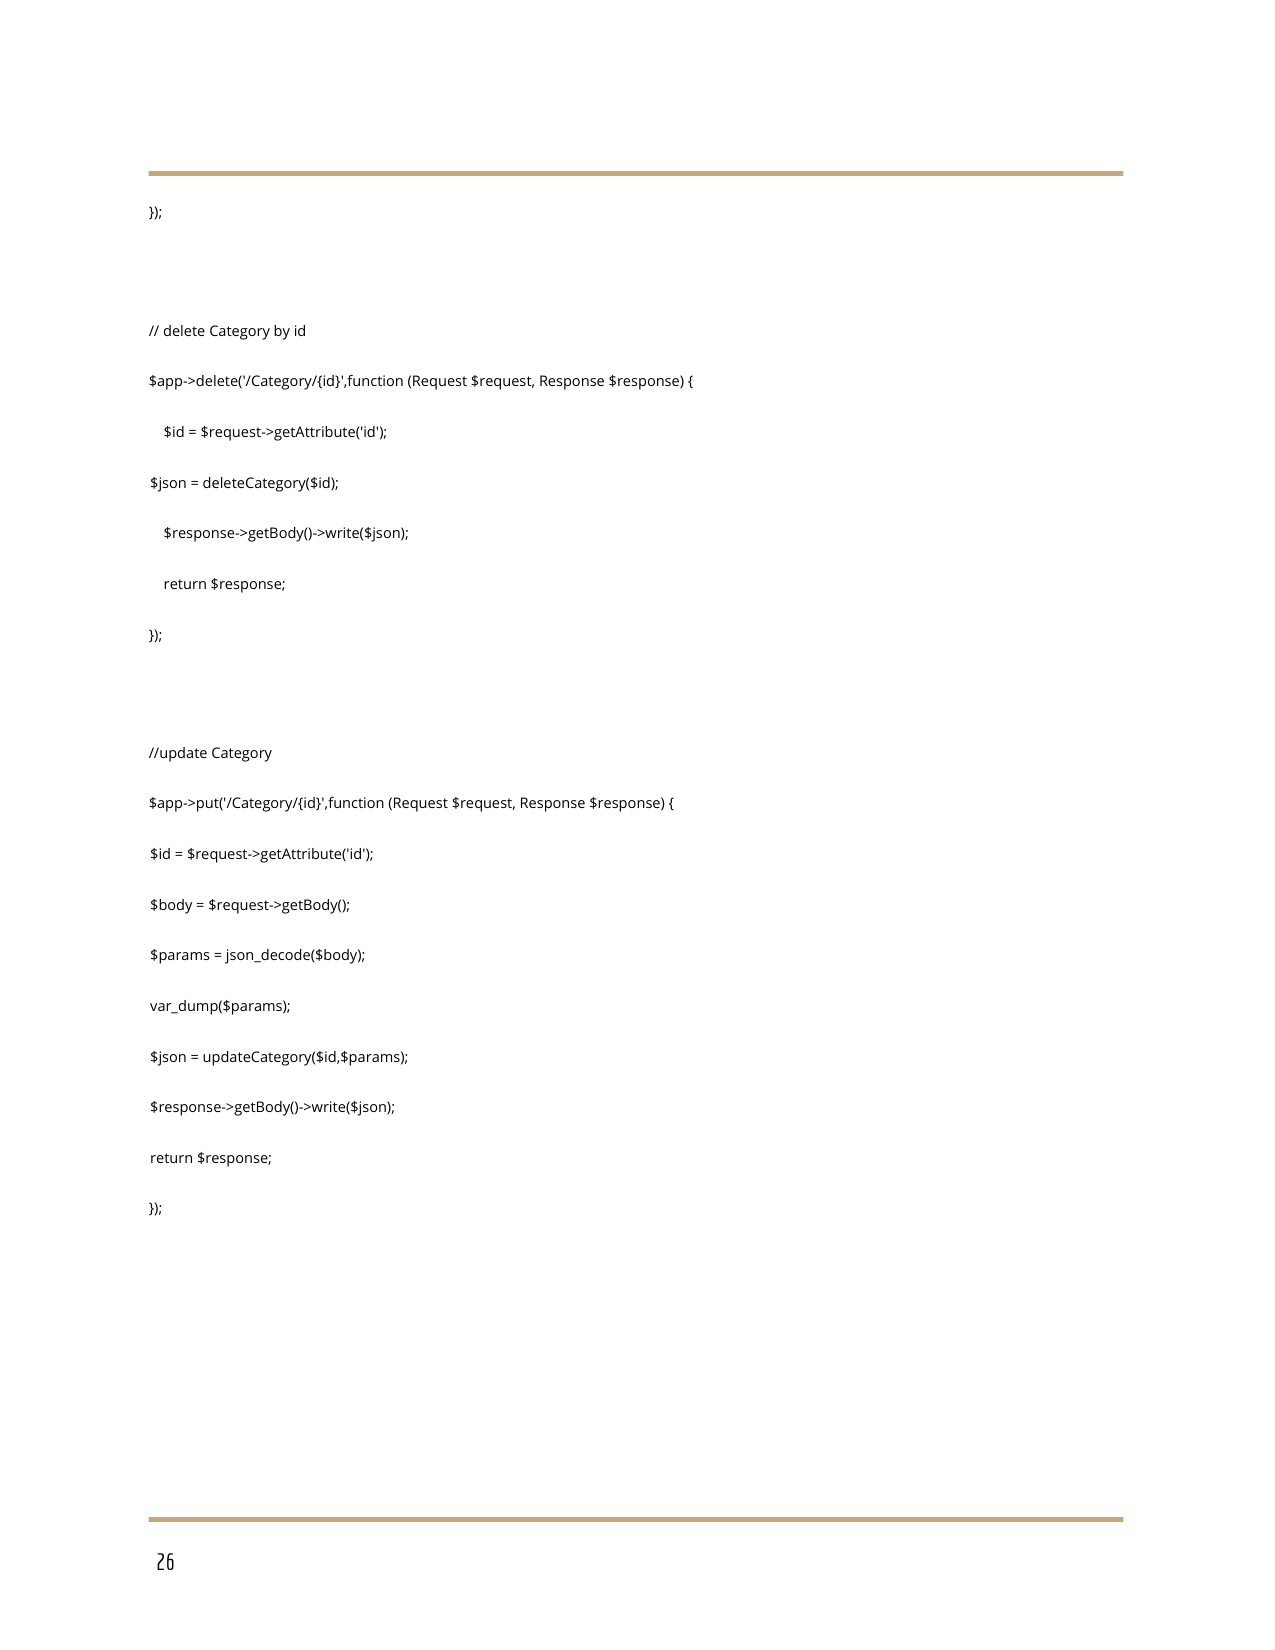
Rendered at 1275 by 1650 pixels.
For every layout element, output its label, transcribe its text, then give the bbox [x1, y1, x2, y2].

text $id = $request->getAttribute('id'); [148, 844, 1125, 864]
picture [148, 1517, 1124, 1522]
text $params = json_decode($body); [148, 945, 1125, 965]
text $response->getBody()->write($json); [148, 523, 1125, 543]
text $app->put('/Category/{id}',function (Request $request, Response $response) { [148, 793, 1125, 813]
text return $response; [148, 1148, 1125, 1168]
text $app->delete('/Category/{id}',function (Request $request, Response $response) { [148, 371, 1125, 391]
text }); [148, 202, 1125, 222]
text $json = updateCategory($id,$params); [148, 1046, 1125, 1066]
text $response->getBody()->write($json); [148, 1097, 1125, 1117]
text $body = $request->getBody(); [148, 894, 1125, 914]
text // delete Category by id [148, 321, 1125, 341]
text }); [148, 624, 1125, 644]
text $json = deleteCategory($id); [148, 472, 1125, 492]
picture [148, 171, 1124, 176]
text return $response; [148, 574, 1125, 594]
text //update Category [148, 743, 1125, 763]
text $id = $request->getAttribute('id'); [148, 422, 1125, 442]
text }); [148, 1198, 1125, 1218]
text var_dump($params); [148, 996, 1125, 1016]
